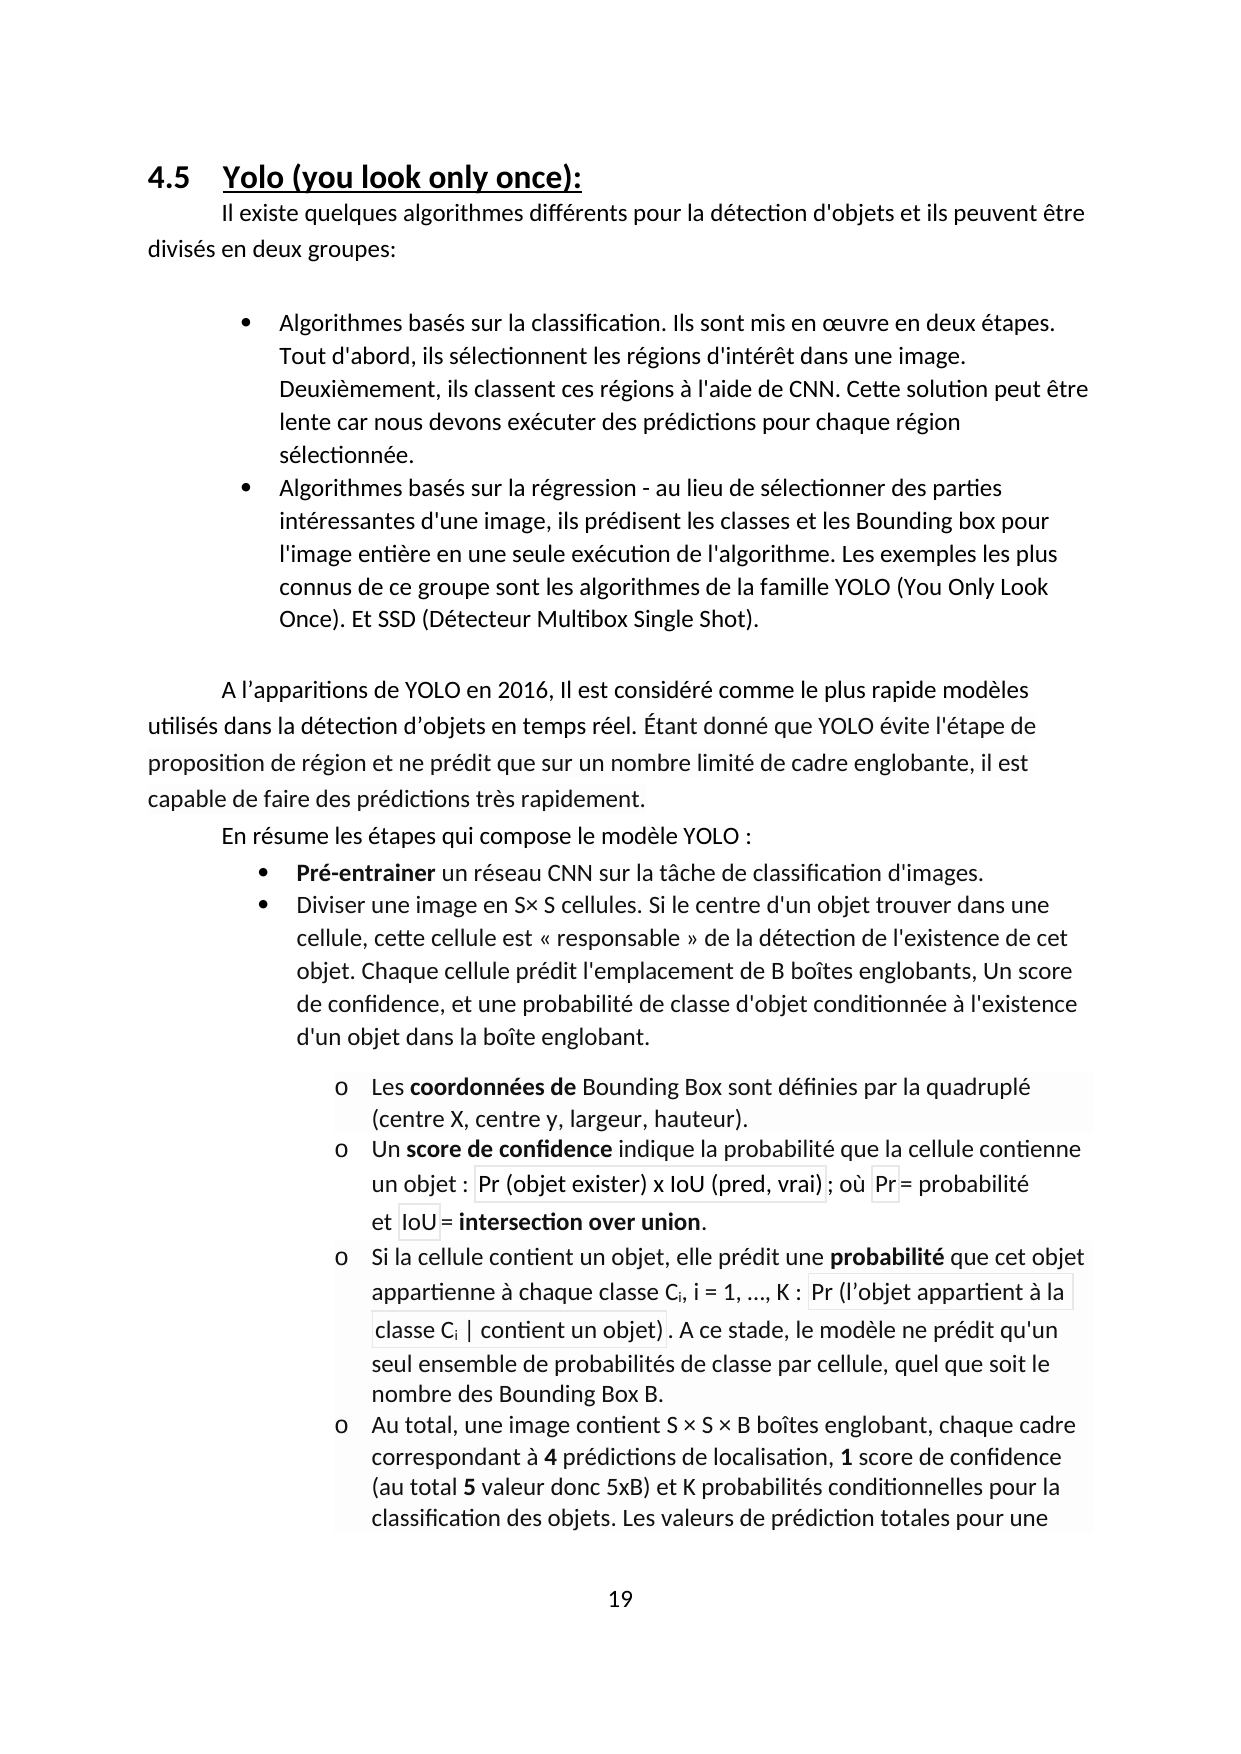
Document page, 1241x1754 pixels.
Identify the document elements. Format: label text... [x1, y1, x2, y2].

list Algorithmes basés sur la régression - au lieu de sélectionner des parties intéressantes d'une image, ils prédisent les classes et les Bounding box pour l'image entière en une seule exécution de l'algorithme. Les exemples les plus connus de ce groupe sont les algorithmes de la famille YOLO (You Only Look Once). Et SSD (Détecteur Multibox Single Shot). [242, 472, 1093, 634]
list Si la cellule contient un objet, elle prédit une probabilité que cet objet appartienne à chaque classe Ci, i = 1, …, K : Pr (l’objet appartient à la classe Ci | contient un objet). A ce stade, le modèle ne prédit qu'un seul ensemble de probabilités de classe par cellule, quel que soit le nombre des Bounding Box B. [334, 1241, 1093, 1409]
list Les coordonnées de Bounding Box sont définies par la quadruplé (centre X, centre y, largeur, hauteur). [334, 1071, 1093, 1133]
list Diviser une image en S× S cellules. Si le centre d'un objet trouver dans une cellule, cette cellule est « responsable » de la détection de l'existence de cet objet. Chaque cellule prédit l'emplacement de B boîtes englobants, Un score de confidence, et une probabilité de classe d'objet conditionnée à l'existence d'un objet dans la boîte englobant. [259, 890, 1093, 1052]
list Algorithmes basés sur la classification. Ils sont mis en œuvre en deux étapes. Tout d'abord, ils sélectionnent les régions d'intérêt dans une image. Deuxièmement, ils classent ces régions à l'aide de CNN. Cette solution peut être lente car nous devons exécuter des prédictions pour chaque région sélectionnée. [242, 307, 1093, 469]
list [334, 1409, 1093, 1532]
text En résume les étapes qui compose le modèle YOLO : [148, 820, 1093, 851]
text Il existe quelques algorithmes différents pour la détection d'objets et ils peuvent être divisés en deux groupes: [148, 197, 1093, 264]
text A l’apparitions de YOLO en 2016, Il est considéré comme le plus rapide modèles utilisés dans la détection d’objets en temps réel. Étant donné que YOLO évite l'étape de proposition de région et ne prédit que sur un nombre limité de cadre englobante, il est capable de faire des prédictions très rapidement. [148, 674, 1093, 814]
subtitle Yolo (you look only once): [148, 156, 1093, 197]
list Un score de confidence indique la probabilité que la cellule contienne un objet : Pr (objet exister) x IoU (pred, vrai); où Pr= probabilité et IoU= intersection over union. [334, 1133, 1093, 1241]
list Pré-entrainer un réseau CNN sur la tâche de classification d'images. [259, 857, 1093, 887]
